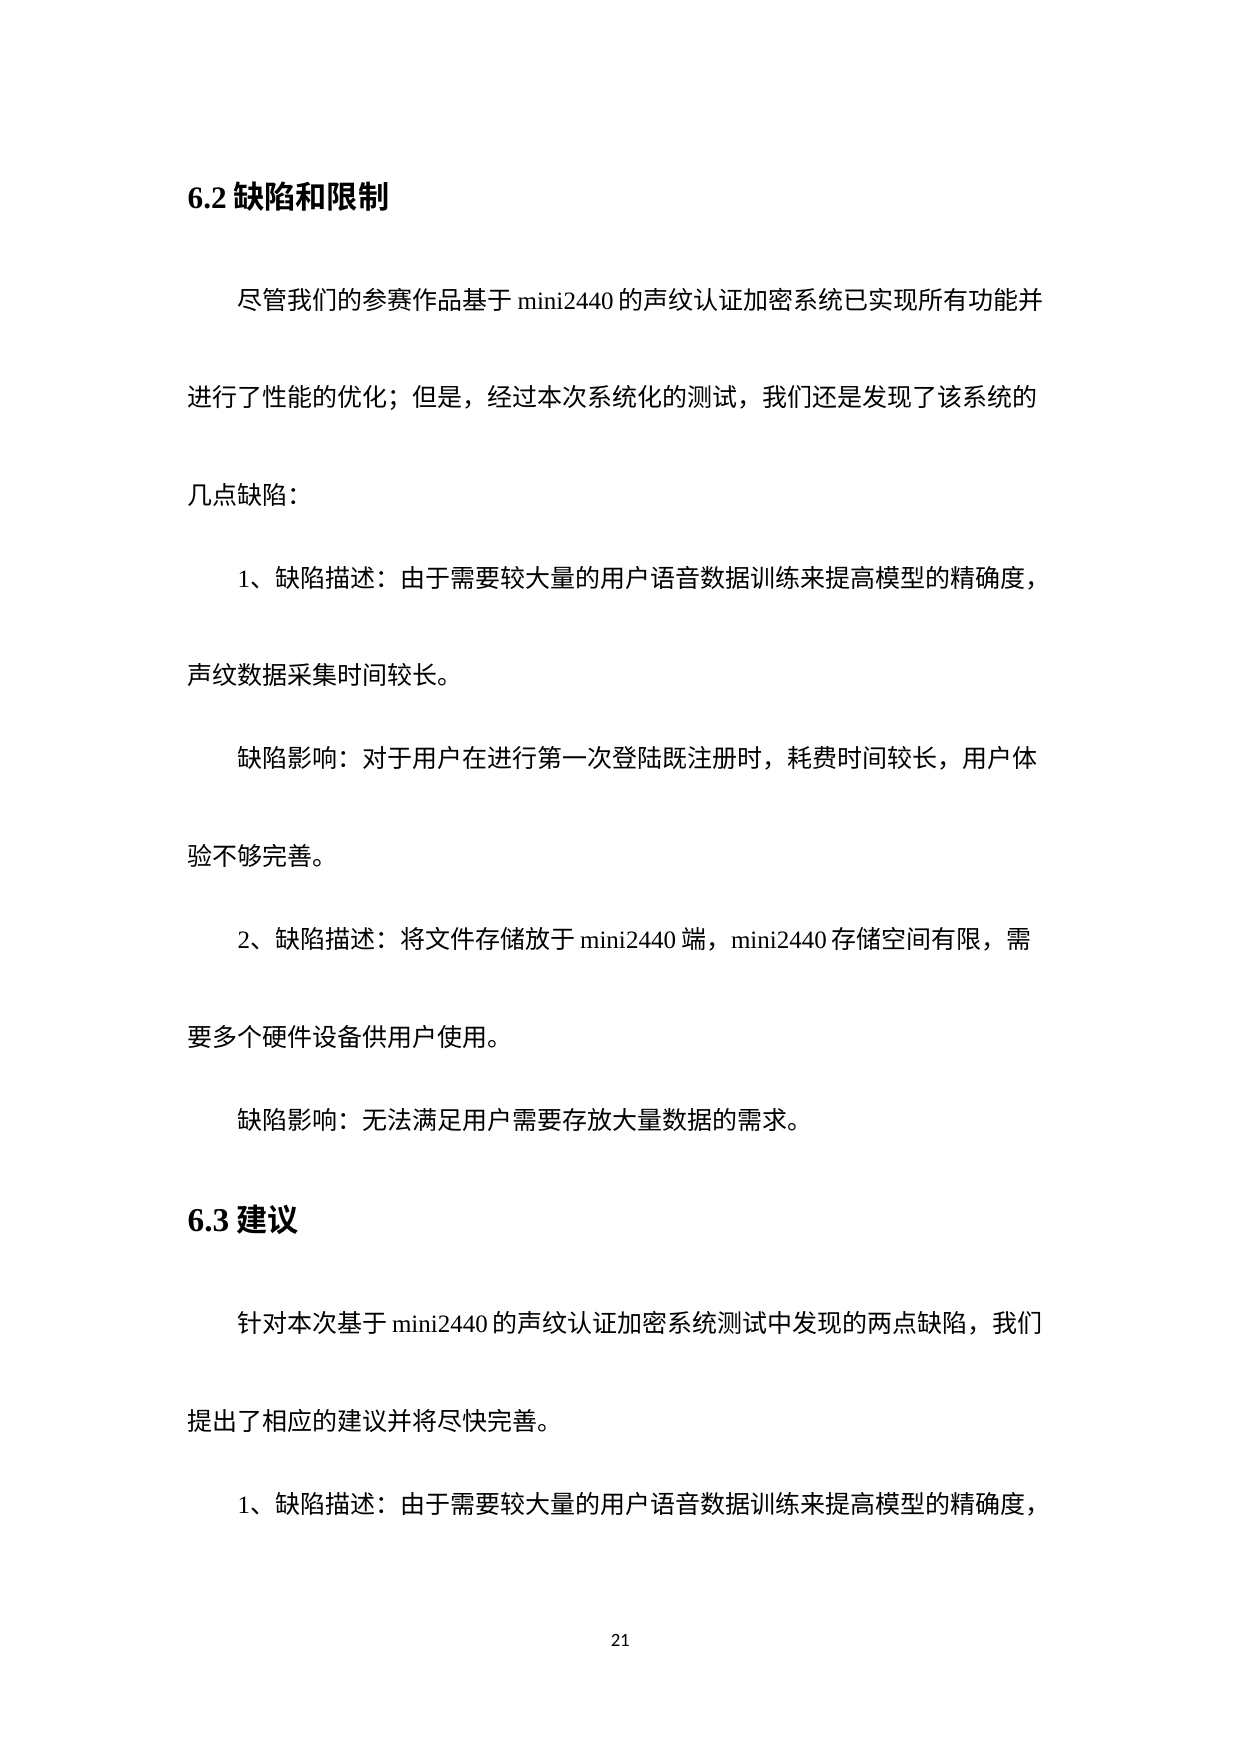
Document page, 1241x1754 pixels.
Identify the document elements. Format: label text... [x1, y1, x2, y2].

text 2、缺陷描述：将文件存储放于mini2440端，mini2440存储空间有限，需要多个硬件设备供用户使用。 [187, 905, 1053, 1068]
subtitle 6.3建议 [187, 1185, 1053, 1250]
subtitle 6.2缺陷和限制 [187, 162, 1053, 227]
text 缺陷影响：对于用户在进行第一次登陆既注册时，耗费时间较长，用户体验不够完善。 [187, 724, 1053, 887]
text 针对本次基于mini2440的声纹认证加密系统测试中发现的两点缺陷，我们提出了相应的建议并将尽快完善。 [187, 1289, 1053, 1452]
text 1、缺陷描述：由于需要较大量的用户语音数据训练来提高模型的精确度，声纹数据采集时间较长。 [187, 544, 1053, 706]
text 缺陷影响：无法满足用户需要存放大量数据的需求。 [187, 1086, 1053, 1151]
text 尽管我们的参赛作品基于mini2440的声纹认证加密系统已实现所有功能并进行了性能的优化；但是，经过本次系统化的测试，我们还是发现了该系统的几点缺陷： [187, 266, 1053, 526]
text 1、缺陷描述：由于需要较大量的用户语音数据训练来提高模型的精确度，声纹数据采集时间较长。 [187, 1470, 1053, 1535]
